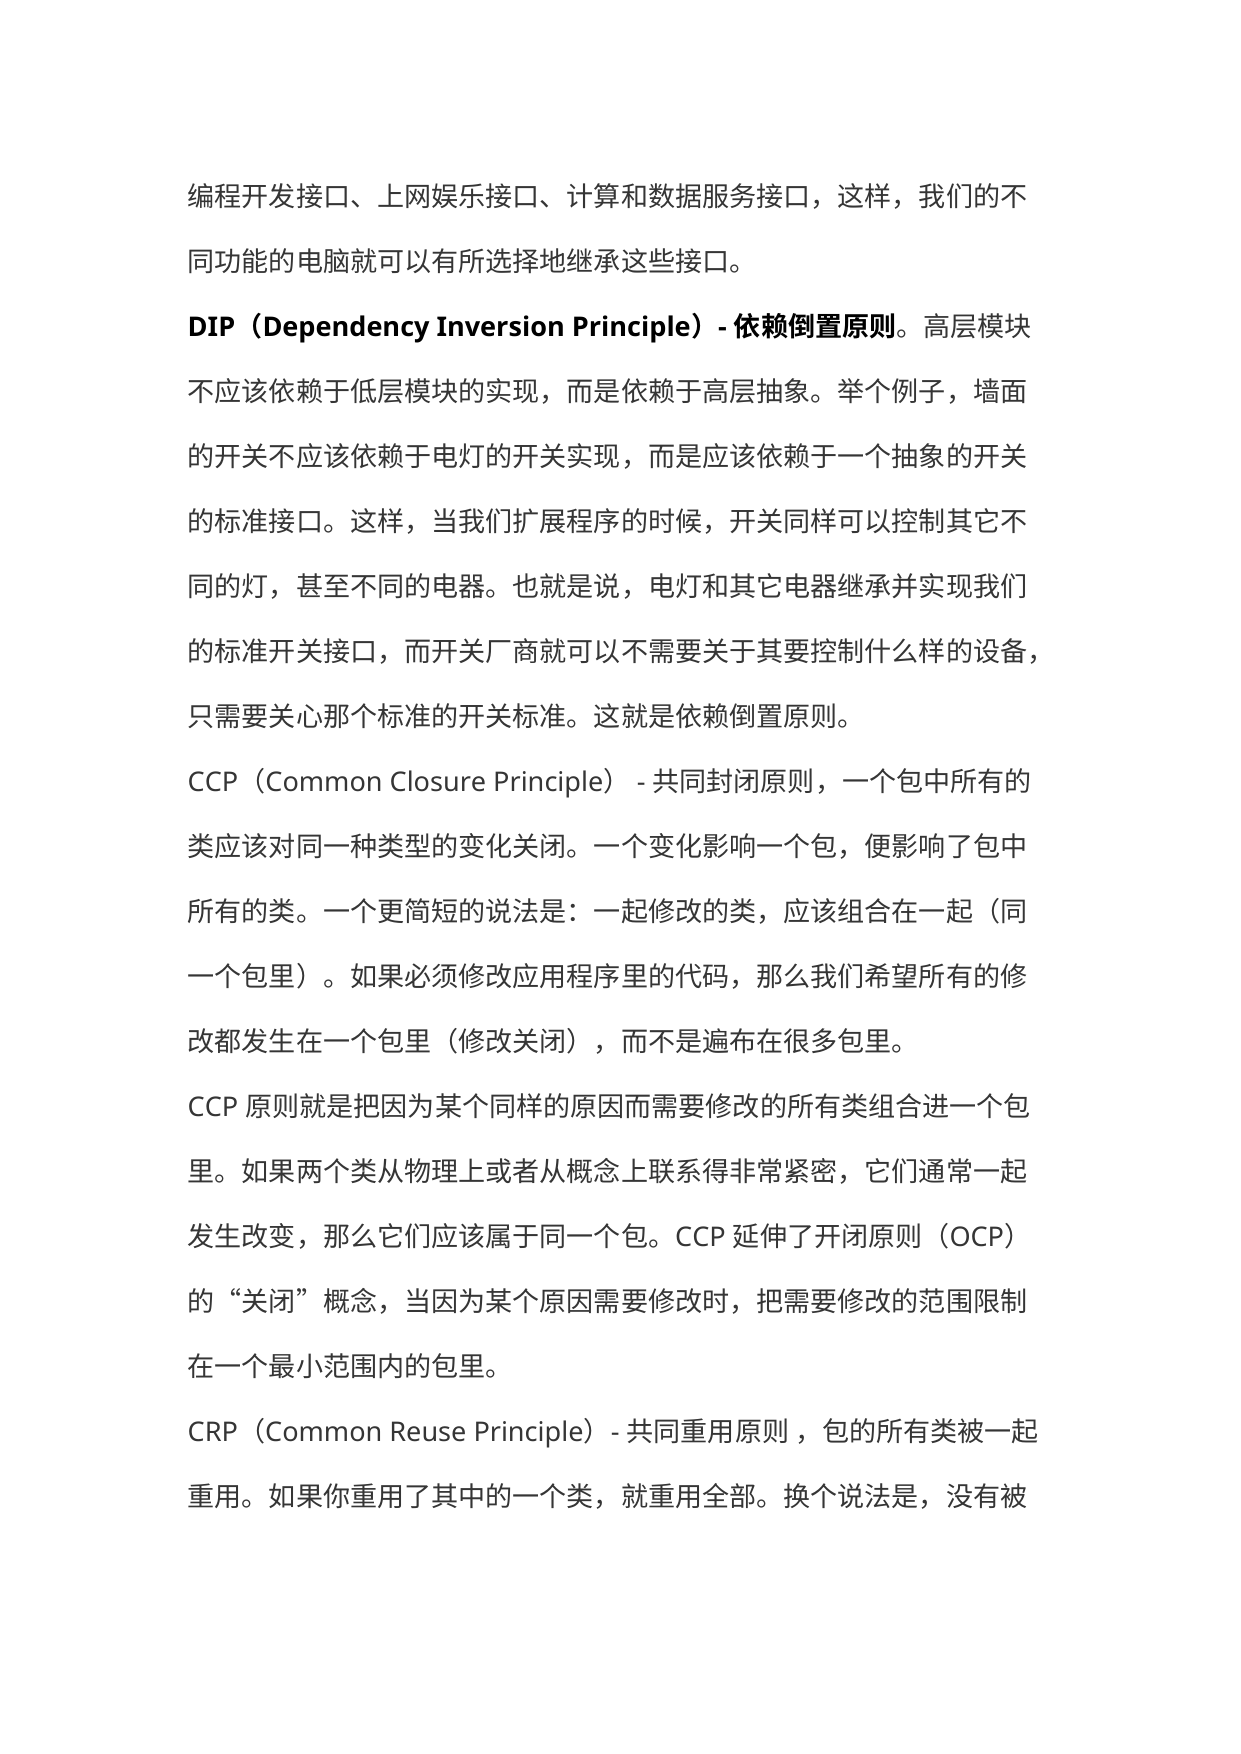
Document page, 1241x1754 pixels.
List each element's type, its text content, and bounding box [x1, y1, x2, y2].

text CCP 原则就是把因为某个同样的原因而需要修改的所有类组合进一个包里。如果两个类从物理上或者从概念上联系得非常紧密，它们通常一起发生改变，那么它们应该属于同一个包。CCP 延伸了开闭原则（OCP）的“关闭”概念，当因为某个原因需要修改时，把需要修改的范围限制在一个最小范围内的包里。 [187, 1072, 1053, 1397]
text DIP（Dependency Inversion Principle）- 依赖倒置原则。高层模块不应该依赖于低层模块的实现，而是依赖于高层抽象。举个例子，墙面的开关不应该依赖于电灯的开关实现，而是应该依赖于一个抽象的开关的标准接口。这样，当我们扩展程序的时候，开关同样可以控制其它不同的灯，甚至不同的电器。也就是说，电灯和其它电器继承并实现我们的标准开关接口，而开关厂商就可以不需要关于其要控制什么样的设备，只需要关心那个标准的开关标准。这就是依赖倒置原则。 [187, 292, 1053, 747]
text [187, 1397, 1053, 1527]
text CCP（Common Closure Principle） - 共同封闭原则，一个包中所有的类应该对同一种类型的变化关闭。一个变化影响一个包，便影响了包中所有的类。一个更简短的说法是：一起修改的类，应该组合在一起（同一个包里）。如果必须修改应用程序里的代码，那么我们希望所有的修改都发生在一个包里（修改关闭），而不是遍布在很多包里。 [187, 747, 1053, 1072]
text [187, 162, 1053, 292]
